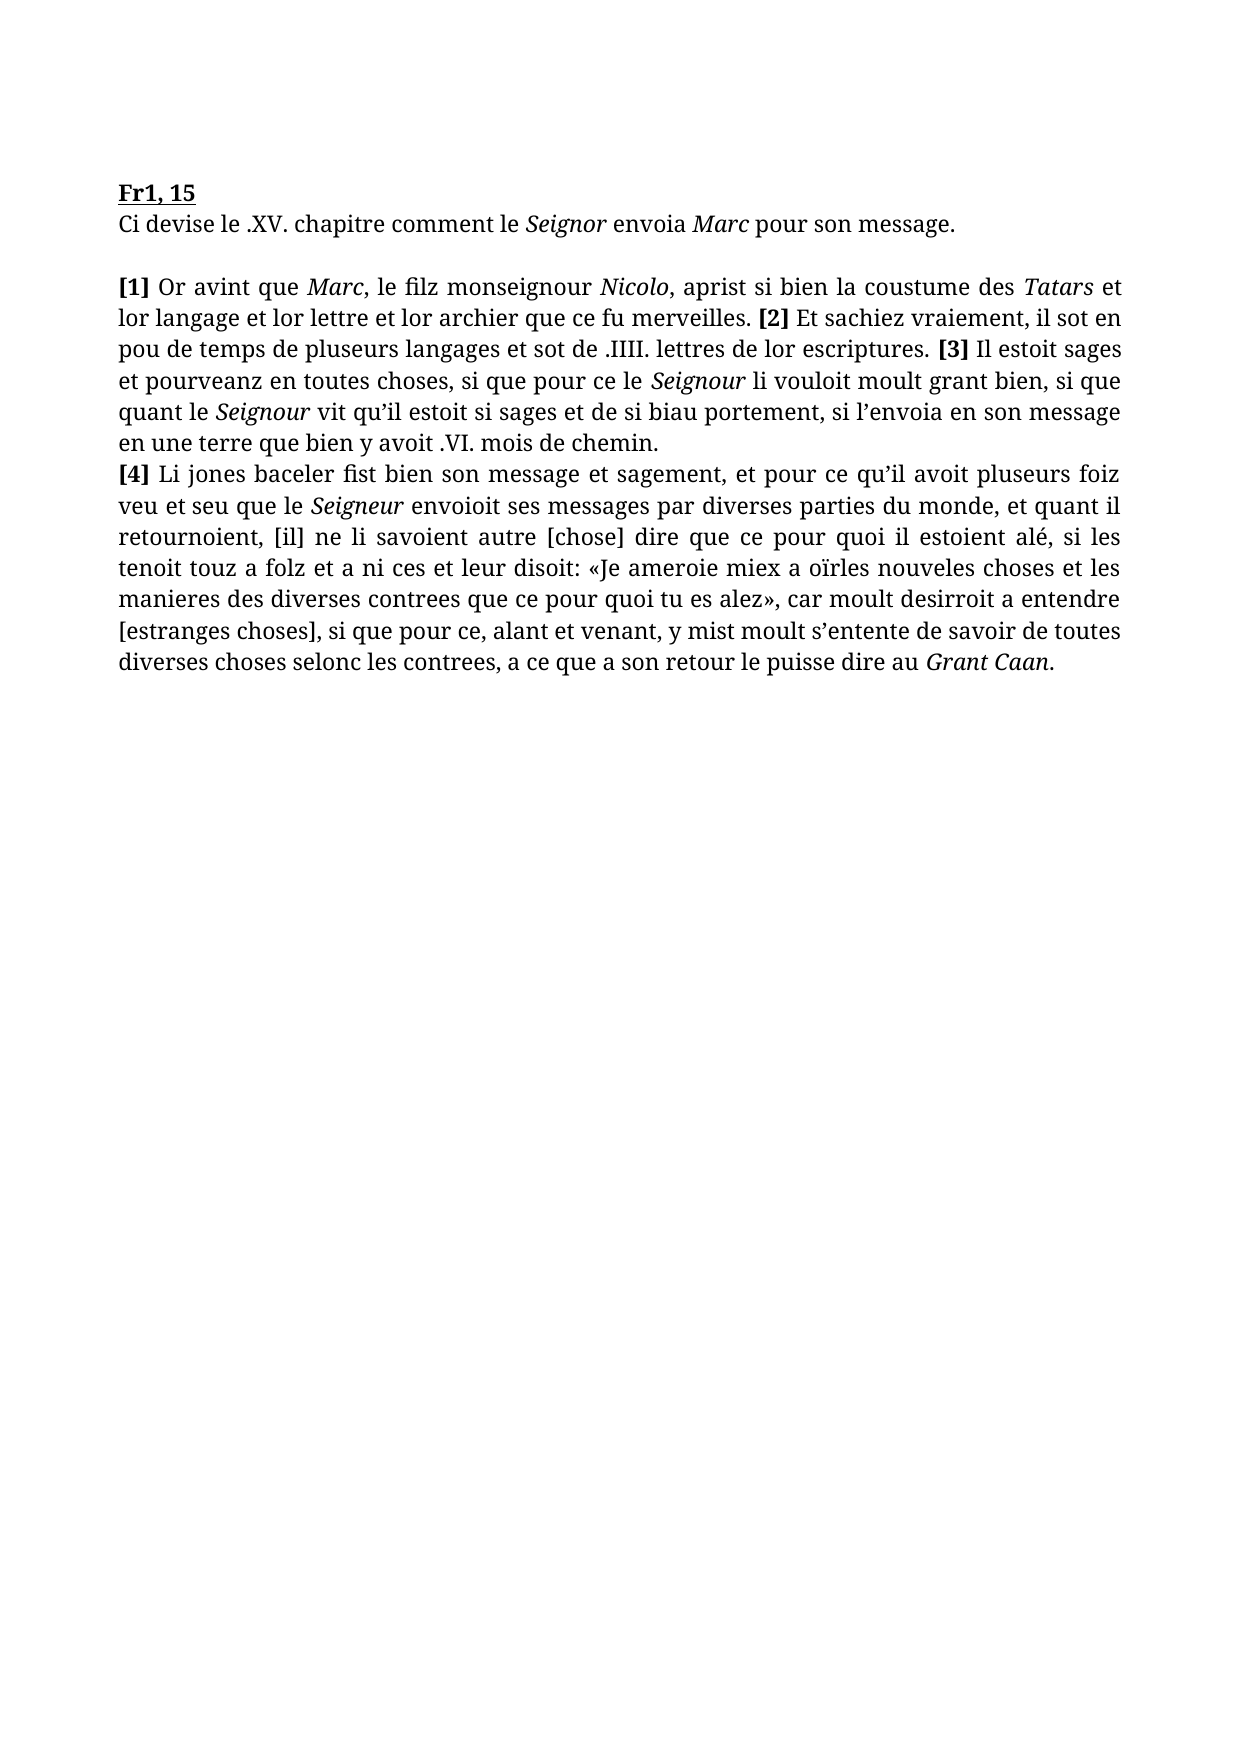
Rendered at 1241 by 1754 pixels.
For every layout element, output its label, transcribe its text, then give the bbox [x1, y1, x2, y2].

text Ci devise le .XV. chapitre comment le Seignor envoia Marc pour son message. [118, 208, 1122, 240]
text Fr1, 15 [118, 177, 1122, 208]
text [1] Or avint que Marc, le filz monseignour Nicolo, aprist si bien la coustume des Tatars et lor langage et lor lettre et lor archier que ce fu merveilles. [2] Et sachiez vraiement, il sot en pou de temps de pluseurs langages et sot de .IIII. lettres de lor escriptures. [3] Il estoit sages et pourveanz en toutes choses, si que pour ce le Seignour li vouloit moult grant bien, si que quant le Seignour vit qu’il estoit si sages et de si biau portement, si l’envoia en son message en une terre que bien y avoit .VI. mois de chemin. [118, 271, 1122, 458]
text [4] Li jones baceler fist bien son message et sagement, et pour ce qu’il avoit pluseurs foiz veu et seu que le Seigneur envoioit ses messages par diverses parties du monde, et quant il retournoient, [il] ne li savoient autre [chose] dire que ce pour quoi il estoient alé, si les tenoit touz a folz et a ni ces et leur disoit: «Je ameroie miex a oïrles nouveles choses et les manieres des diverses contrees que ce pour quoi tu es alez», car moult desirroit a entendre [estranges choses], si que pour ce, alant et venant, y mist moult s’entente de savoir de toutes diverses choses selonc les contrees, a ce que a son retour le puisse dire au Grant Caan. [118, 458, 1122, 677]
